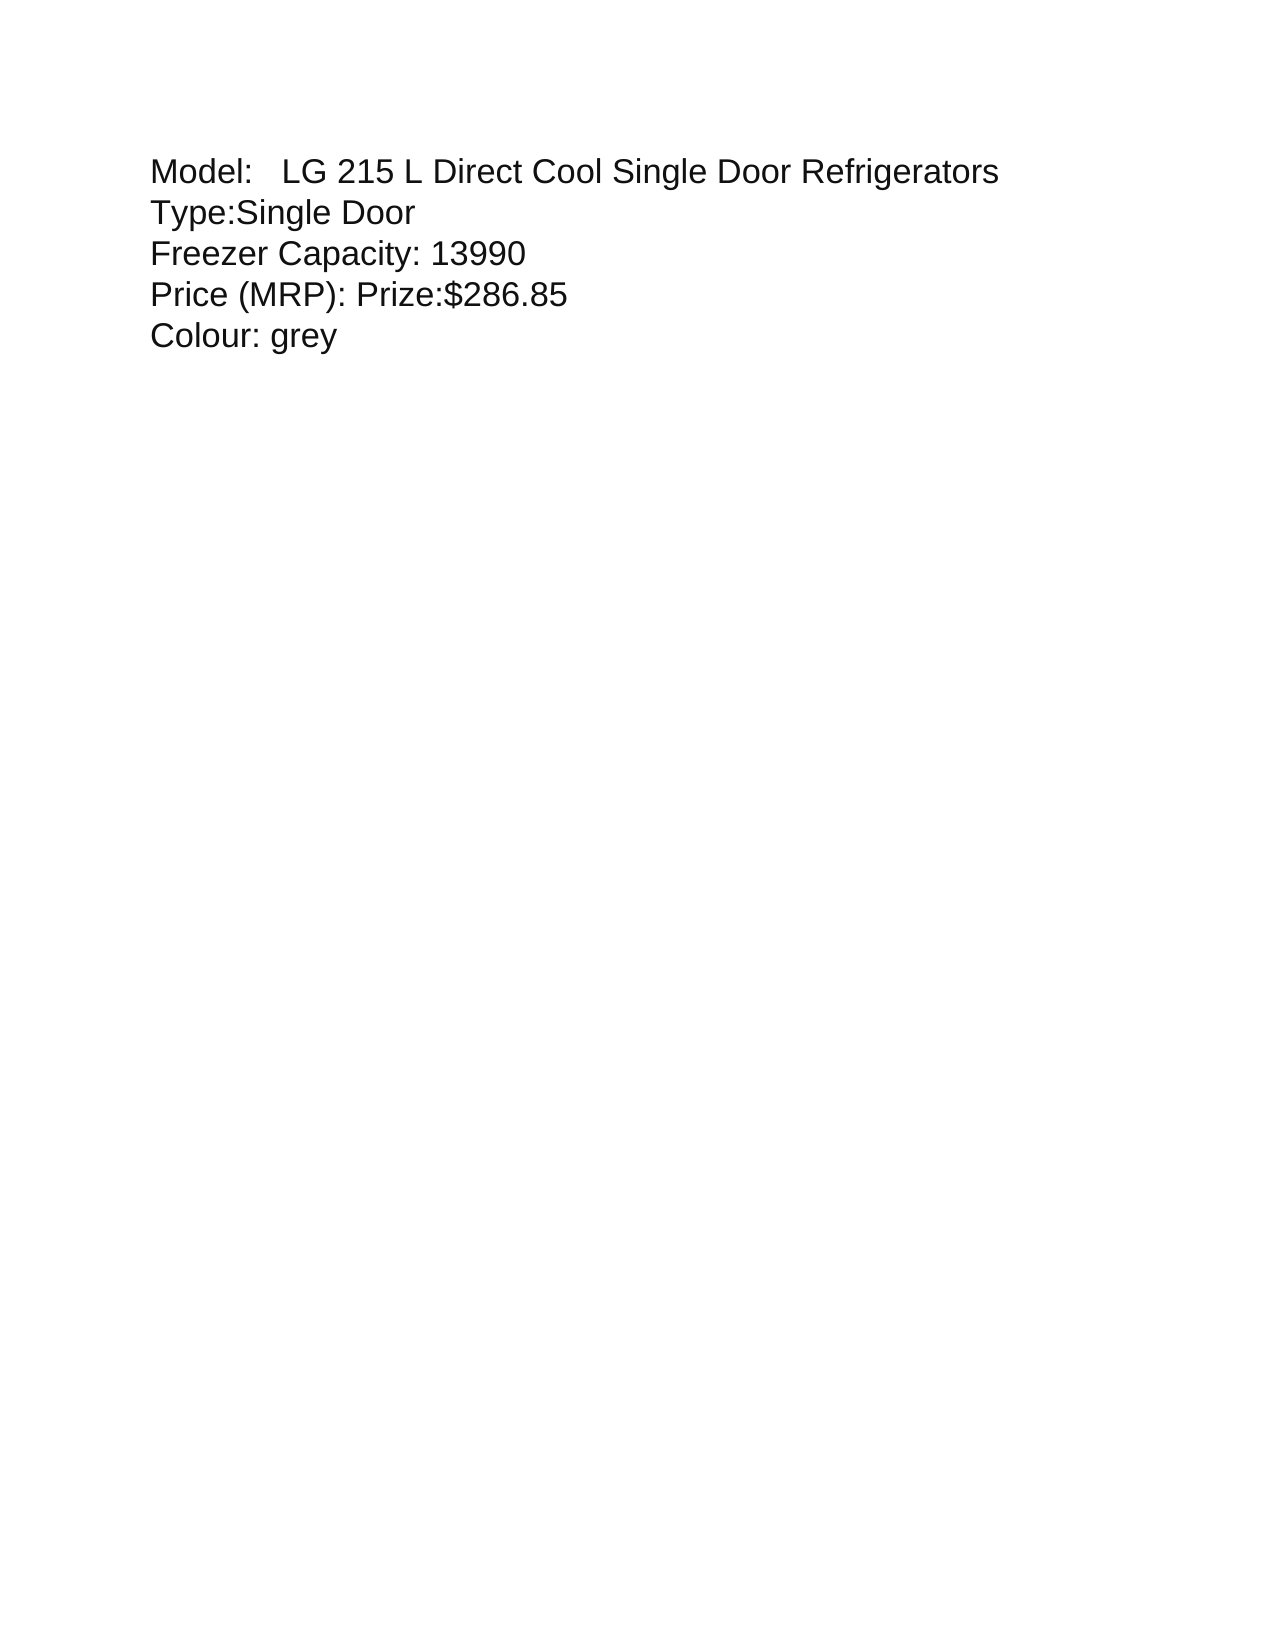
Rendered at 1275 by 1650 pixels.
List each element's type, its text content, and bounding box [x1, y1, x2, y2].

text Price (MRP): Prize:$286.85 [150, 273, 1125, 314]
text Freezer Capacity: 13990 [150, 232, 1125, 273]
text Model: LG 215 L Direct Cool Single Door Refrigerators [150, 150, 1125, 191]
text Colour: grey [150, 314, 1125, 355]
text Type:Single Door [150, 191, 1125, 232]
